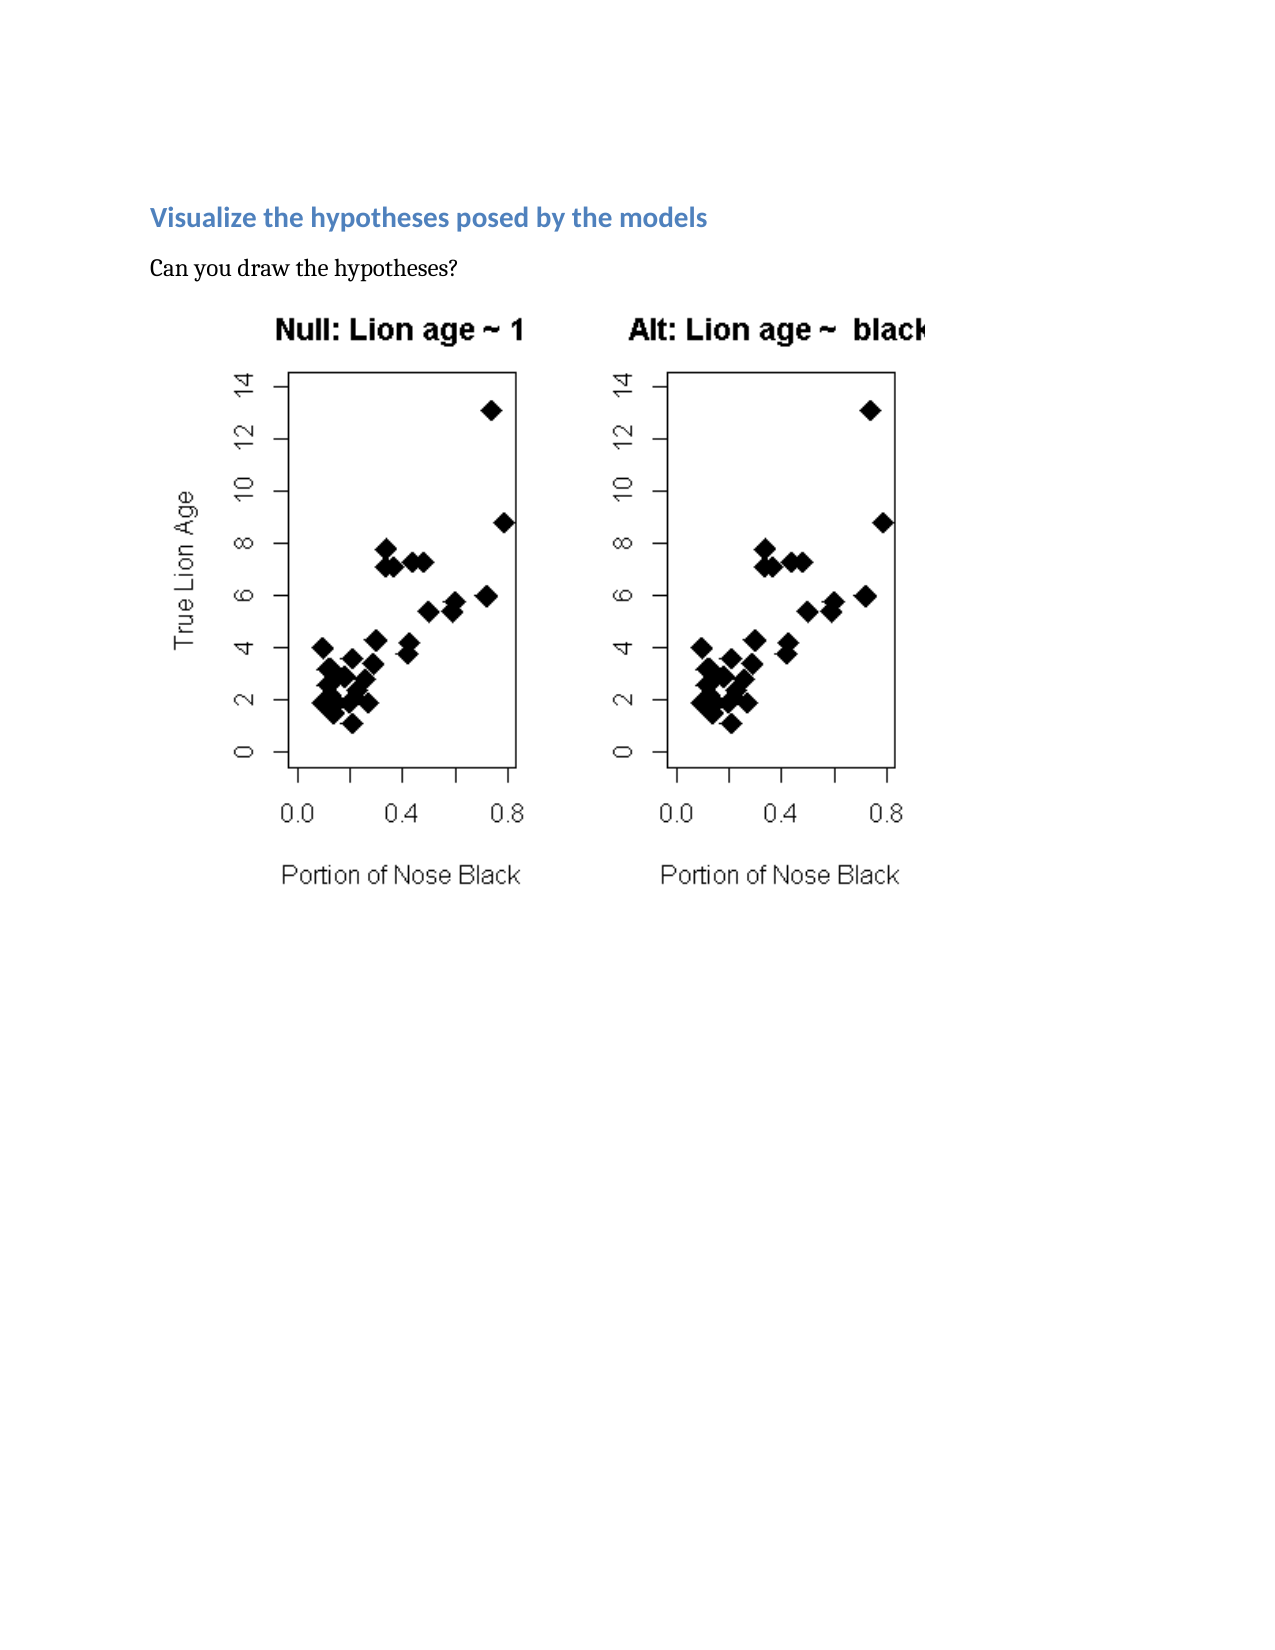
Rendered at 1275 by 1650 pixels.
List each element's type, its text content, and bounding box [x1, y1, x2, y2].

subtitle Visualize the hypotheses posed by the models [150, 199, 1125, 235]
picture [168, 282, 925, 889]
